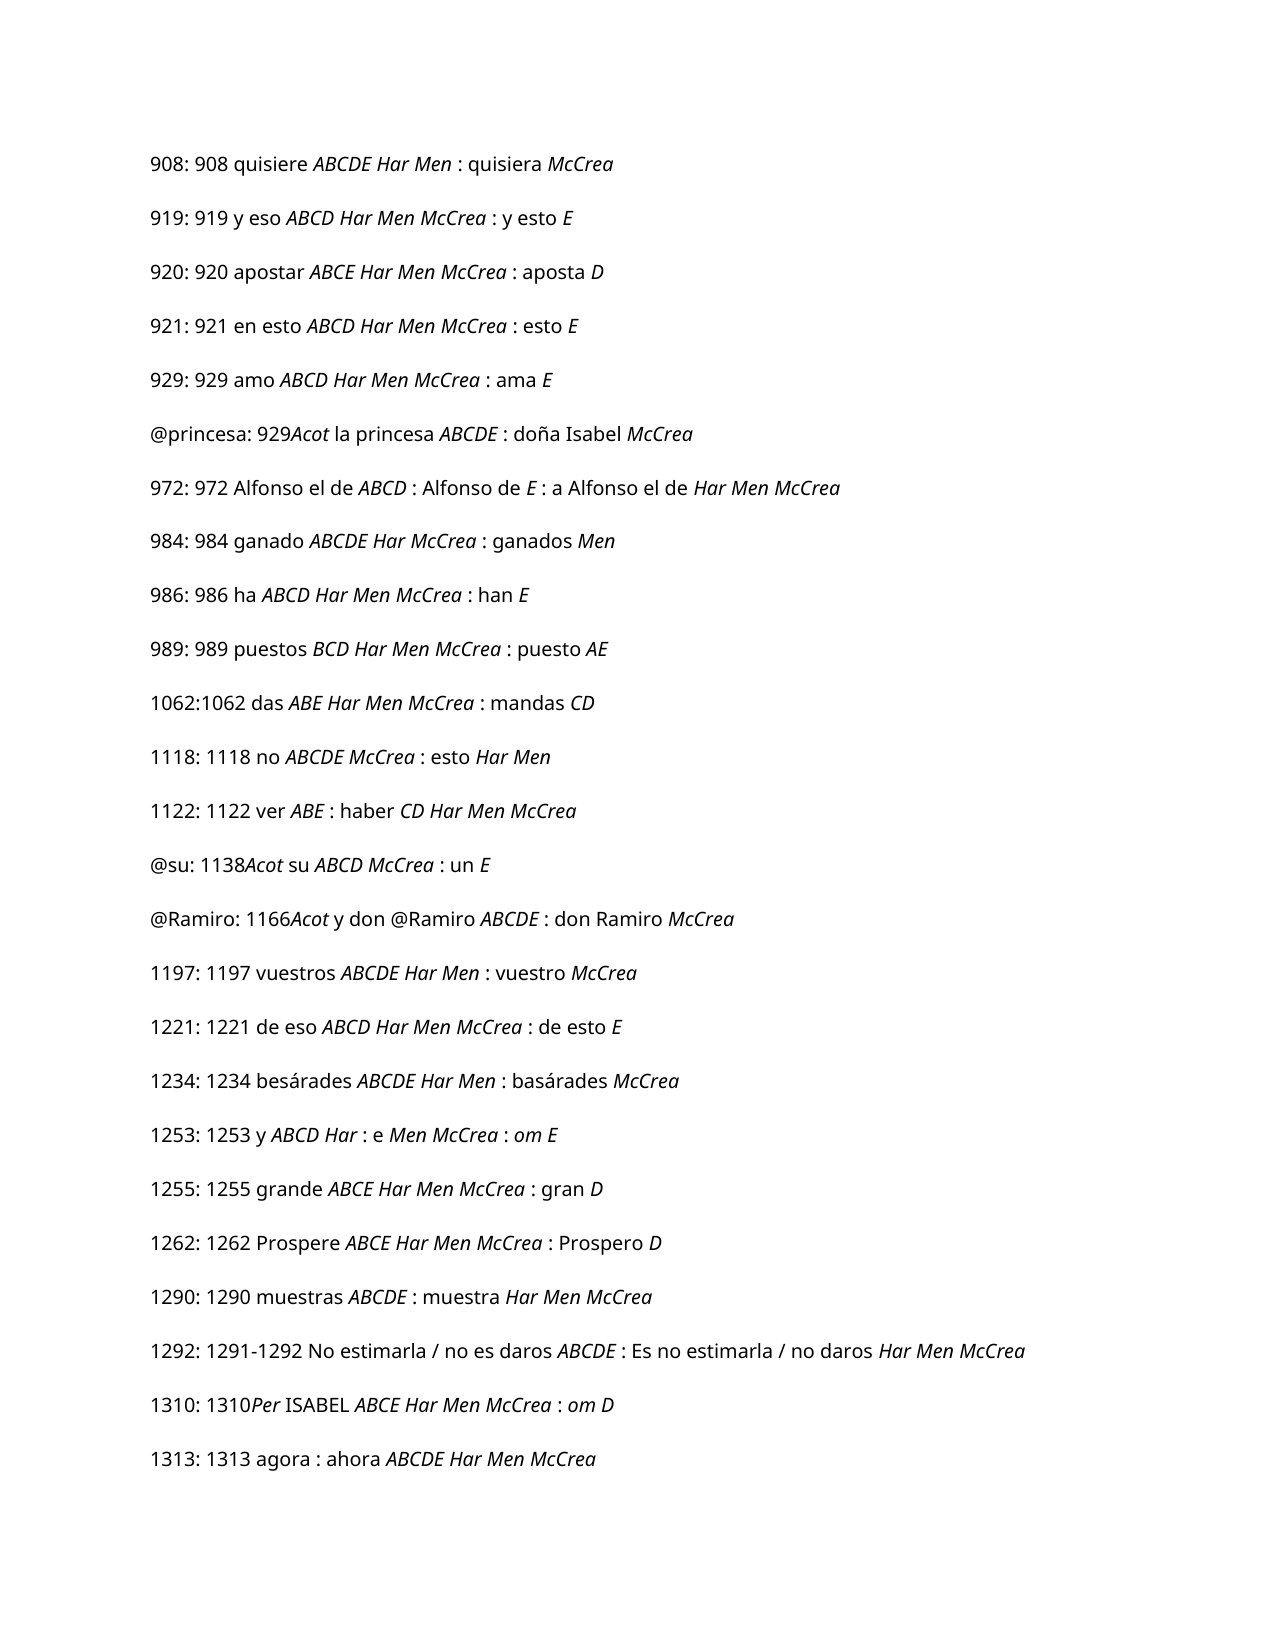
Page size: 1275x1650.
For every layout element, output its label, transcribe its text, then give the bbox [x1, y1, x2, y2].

text 984: 984 ganado ABCDE Har McCrea : ganados Men [150, 528, 1125, 555]
text 1234: 1234 besárades ABCDE Har Men : basárades McCrea [150, 1067, 1125, 1094]
text 919: 919 y eso ABCD Har Men McCrea : y esto E [150, 204, 1125, 231]
text 1313: 1313 agora : ahora ABCDE Har Men McCrea [150, 1445, 1125, 1472]
text 920: 920 apostar ABCE Har Men McCrea : aposta D [150, 258, 1125, 285]
text 1197: 1197 vuestros ABCDE Har Men : vuestro McCrea [150, 959, 1125, 986]
text 921: 921 en esto ABCD Har Men McCrea : esto E [150, 312, 1125, 339]
text 972: 972 Alfonso el de ABCD : Alfonso de E : a Alfonso el de Har Men McCrea [150, 474, 1125, 501]
text 986: 986 ha ABCD Har Men McCrea : han E [150, 582, 1125, 609]
text 989: 989 puestos BCD Har Men McCrea : puesto AE [150, 636, 1125, 663]
text @Ramiro: 1166Acot y don @Ramiro ABCDE : don Ramiro McCrea [150, 905, 1125, 932]
text 1253: 1253 y ABCD Har : e Men McCrea : om E [150, 1121, 1125, 1148]
text 1310: 1310Per ISABEL ABCE Har Men McCrea : om D [150, 1391, 1125, 1418]
text 929: 929 amo ABCD Har Men McCrea : ama E [150, 366, 1125, 393]
text 1290: 1290 muestras ABCDE : muestra Har Men McCrea [150, 1283, 1125, 1310]
text @su: 1138Acot su ABCD McCrea : un E [150, 851, 1125, 878]
text 1118: 1118 no ABCDE McCrea : esto Har Men [150, 743, 1125, 771]
text 1262: 1262 Prospere ABCE Har Men McCrea : Prospero D [150, 1229, 1125, 1256]
text 1062:1062 das ABE Har Men McCrea : mandas CD [150, 689, 1125, 717]
text 1292: 1291-1292 No estimarla / no es daros ABCDE : Es no estimarla / no daros Har Men McCrea [150, 1337, 1125, 1364]
text 1221: 1221 de eso ABCD Har Men McCrea : de esto E [150, 1013, 1125, 1040]
text 1122: 1122 ver ABE : haber CD Har Men McCrea [150, 797, 1125, 824]
text 908: 908 quisiere ABCDE Har Men : quisiera McCrea [150, 150, 1125, 177]
text 1255: 1255 grande ABCE Har Men McCrea : gran D [150, 1175, 1125, 1202]
text @princesa: 929Acot la princesa ABCDE : doña Isabel McCrea [150, 420, 1125, 447]
